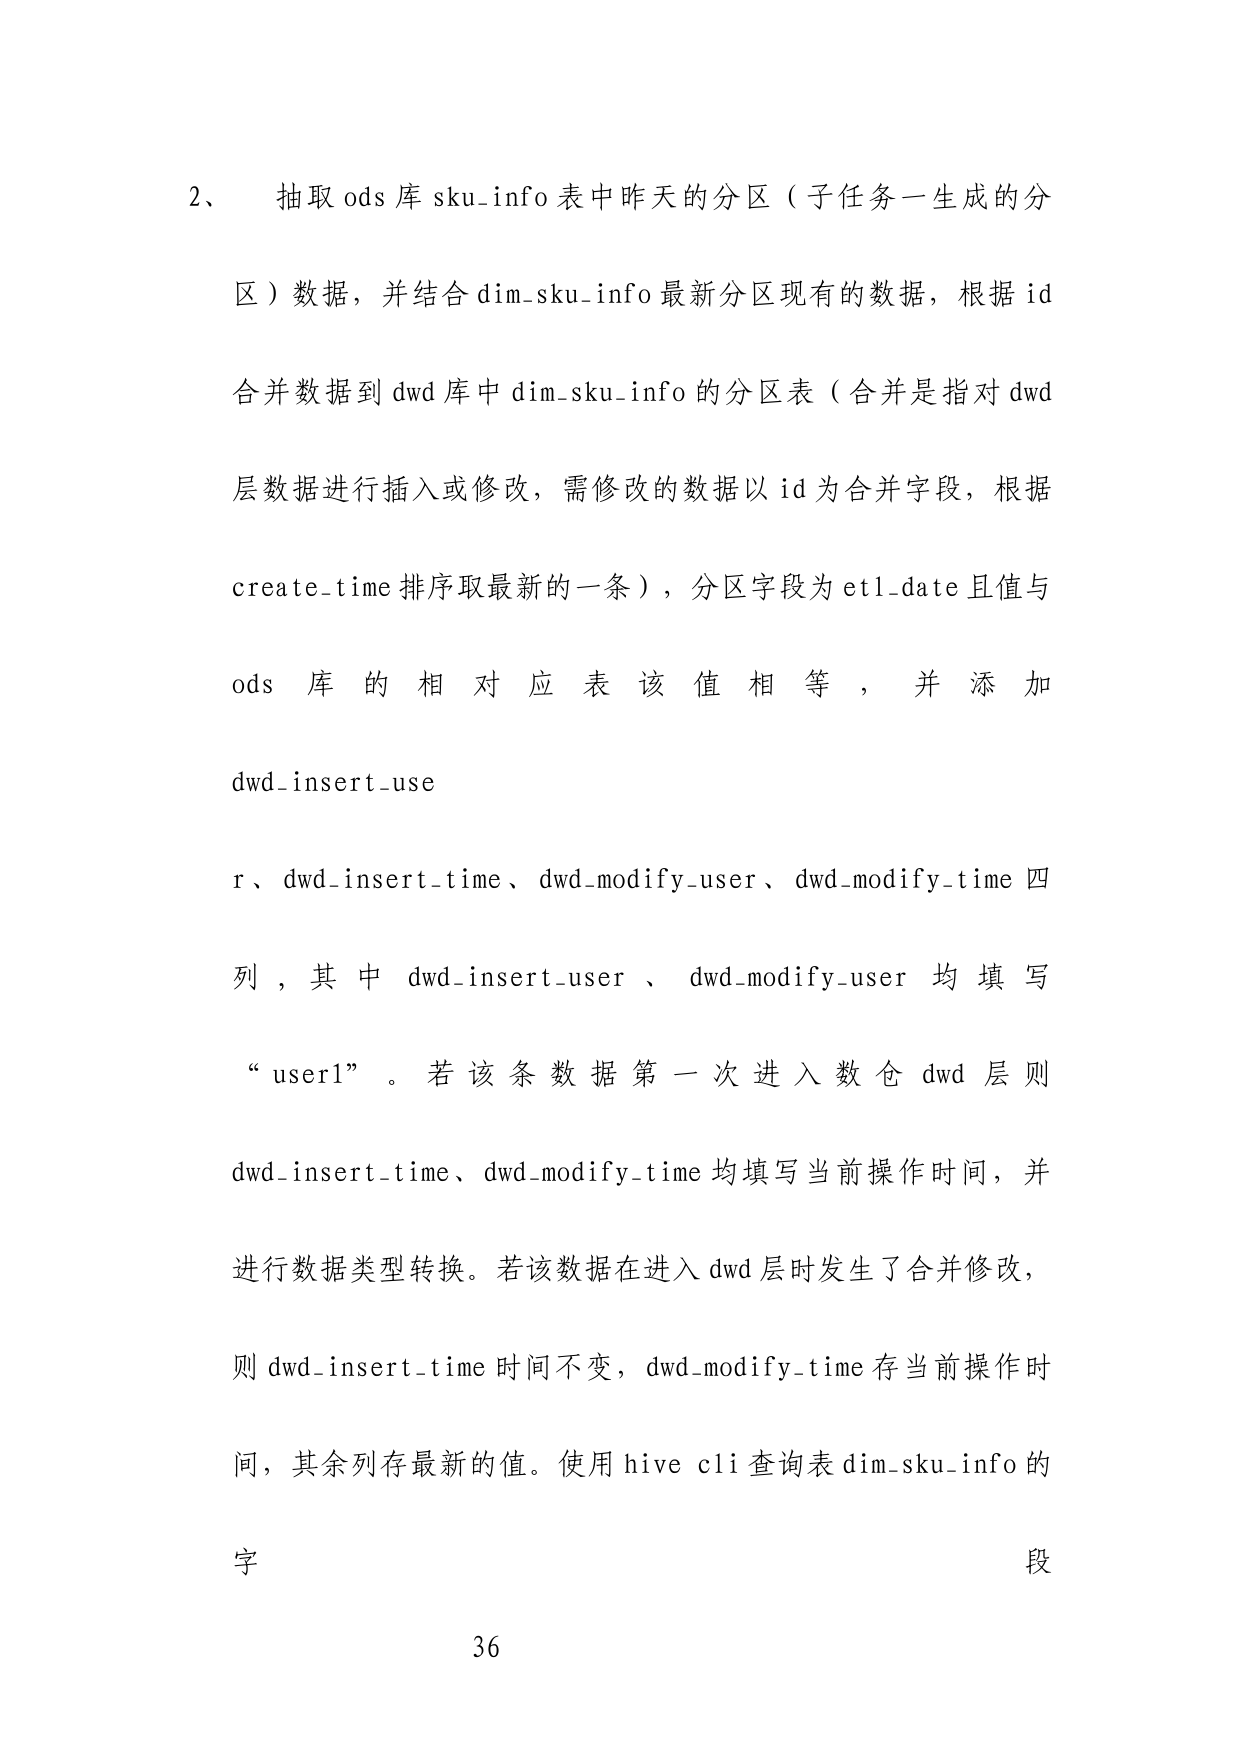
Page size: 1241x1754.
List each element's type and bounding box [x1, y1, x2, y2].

list [187, 162, 1053, 1592]
